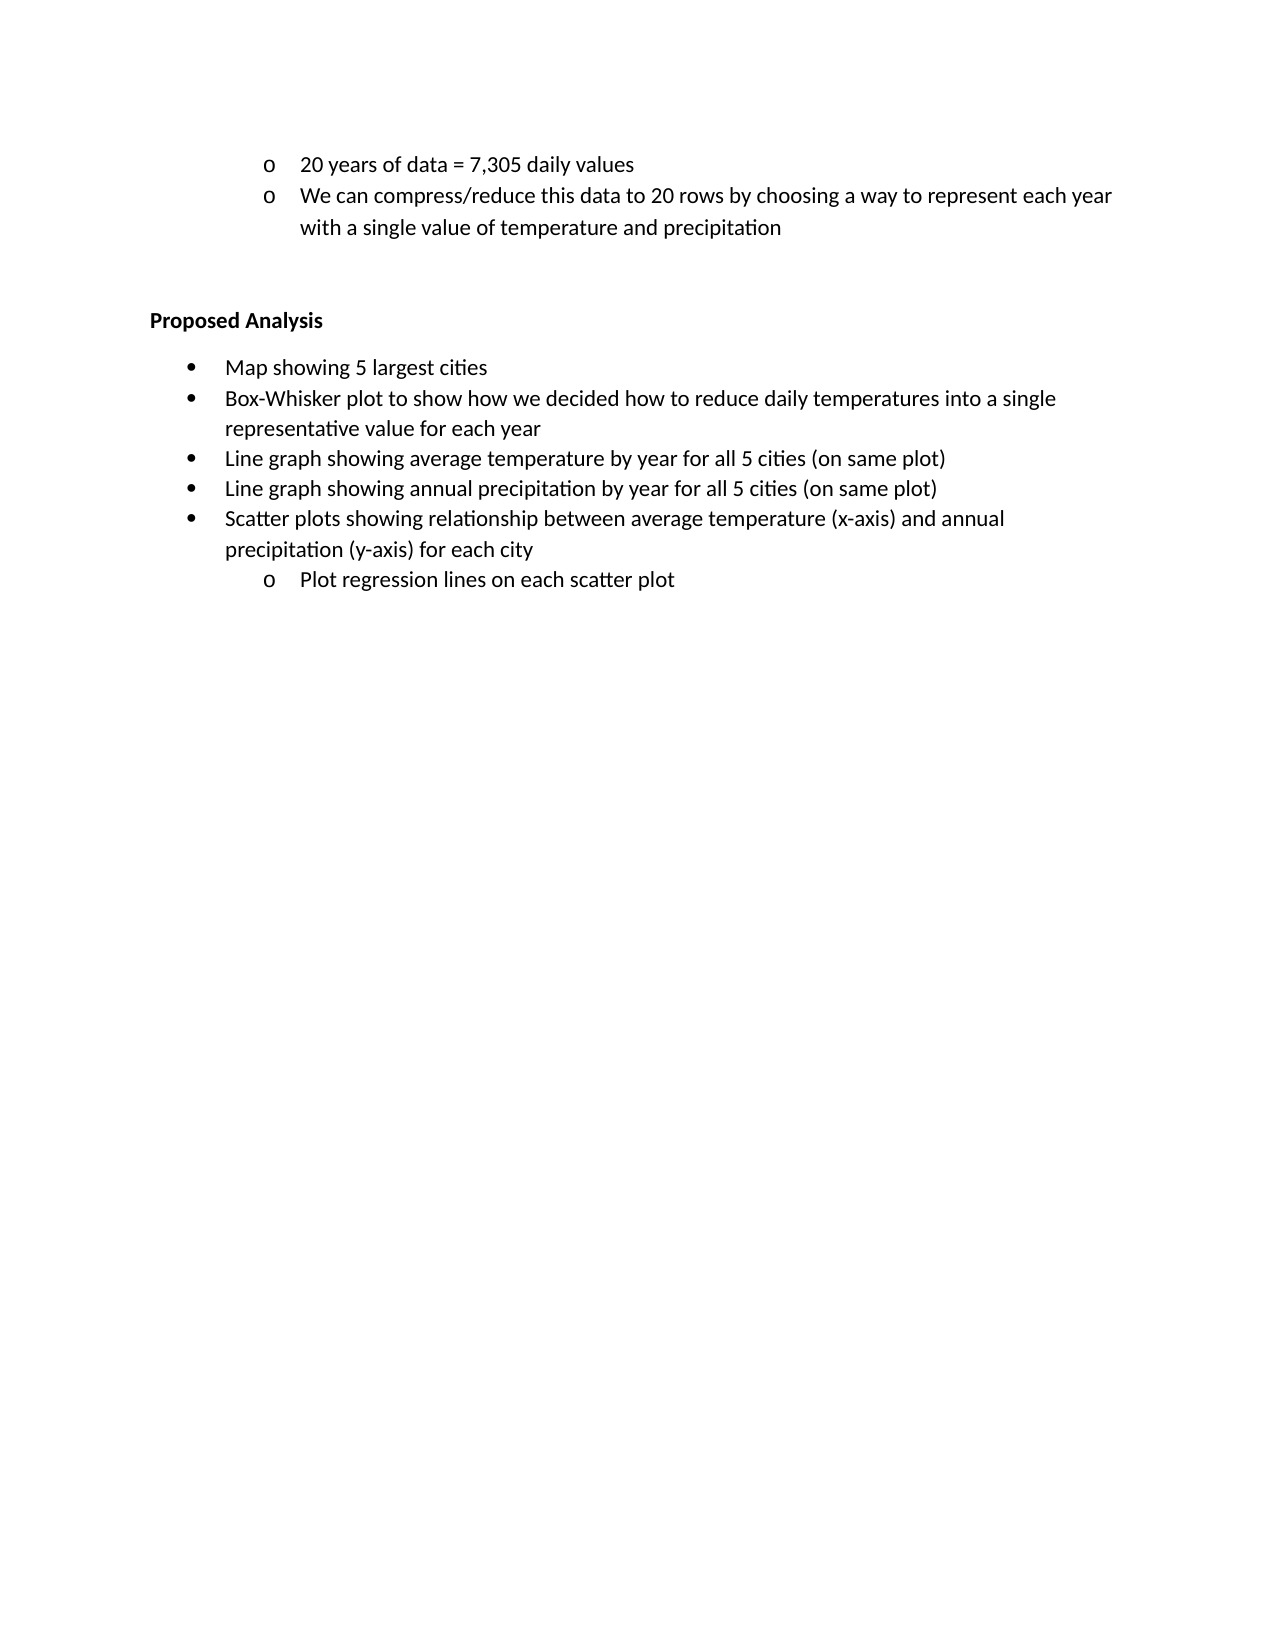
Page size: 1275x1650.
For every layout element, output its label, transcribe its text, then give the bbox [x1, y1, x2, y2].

list Plot regression lines on each scatter plot [262, 565, 1125, 594]
list Scatter plots showing relationship between average temperature (x-axis) and annual precipitation (y-axis) for each city [187, 504, 1125, 563]
list Line graph showing average temperature by year for all 5 cities (on same plot) [187, 444, 1125, 472]
list Map showing 5 largest cities [187, 353, 1125, 381]
list Line graph showing annual precipitation by year for all 5 cities (on same plot) [187, 474, 1125, 502]
list We can compress/reduce this data to 20 rows by choosing a way to represent each year with a single value of temperature and precipitation [262, 181, 1125, 241]
list 20 years of data = 7,305 daily values [262, 150, 1125, 179]
list Box-Whisker plot to show how we decided how to reduce daily temperatures into a single representative value for each year [187, 384, 1125, 442]
text Proposed Analysis [150, 307, 1125, 334]
